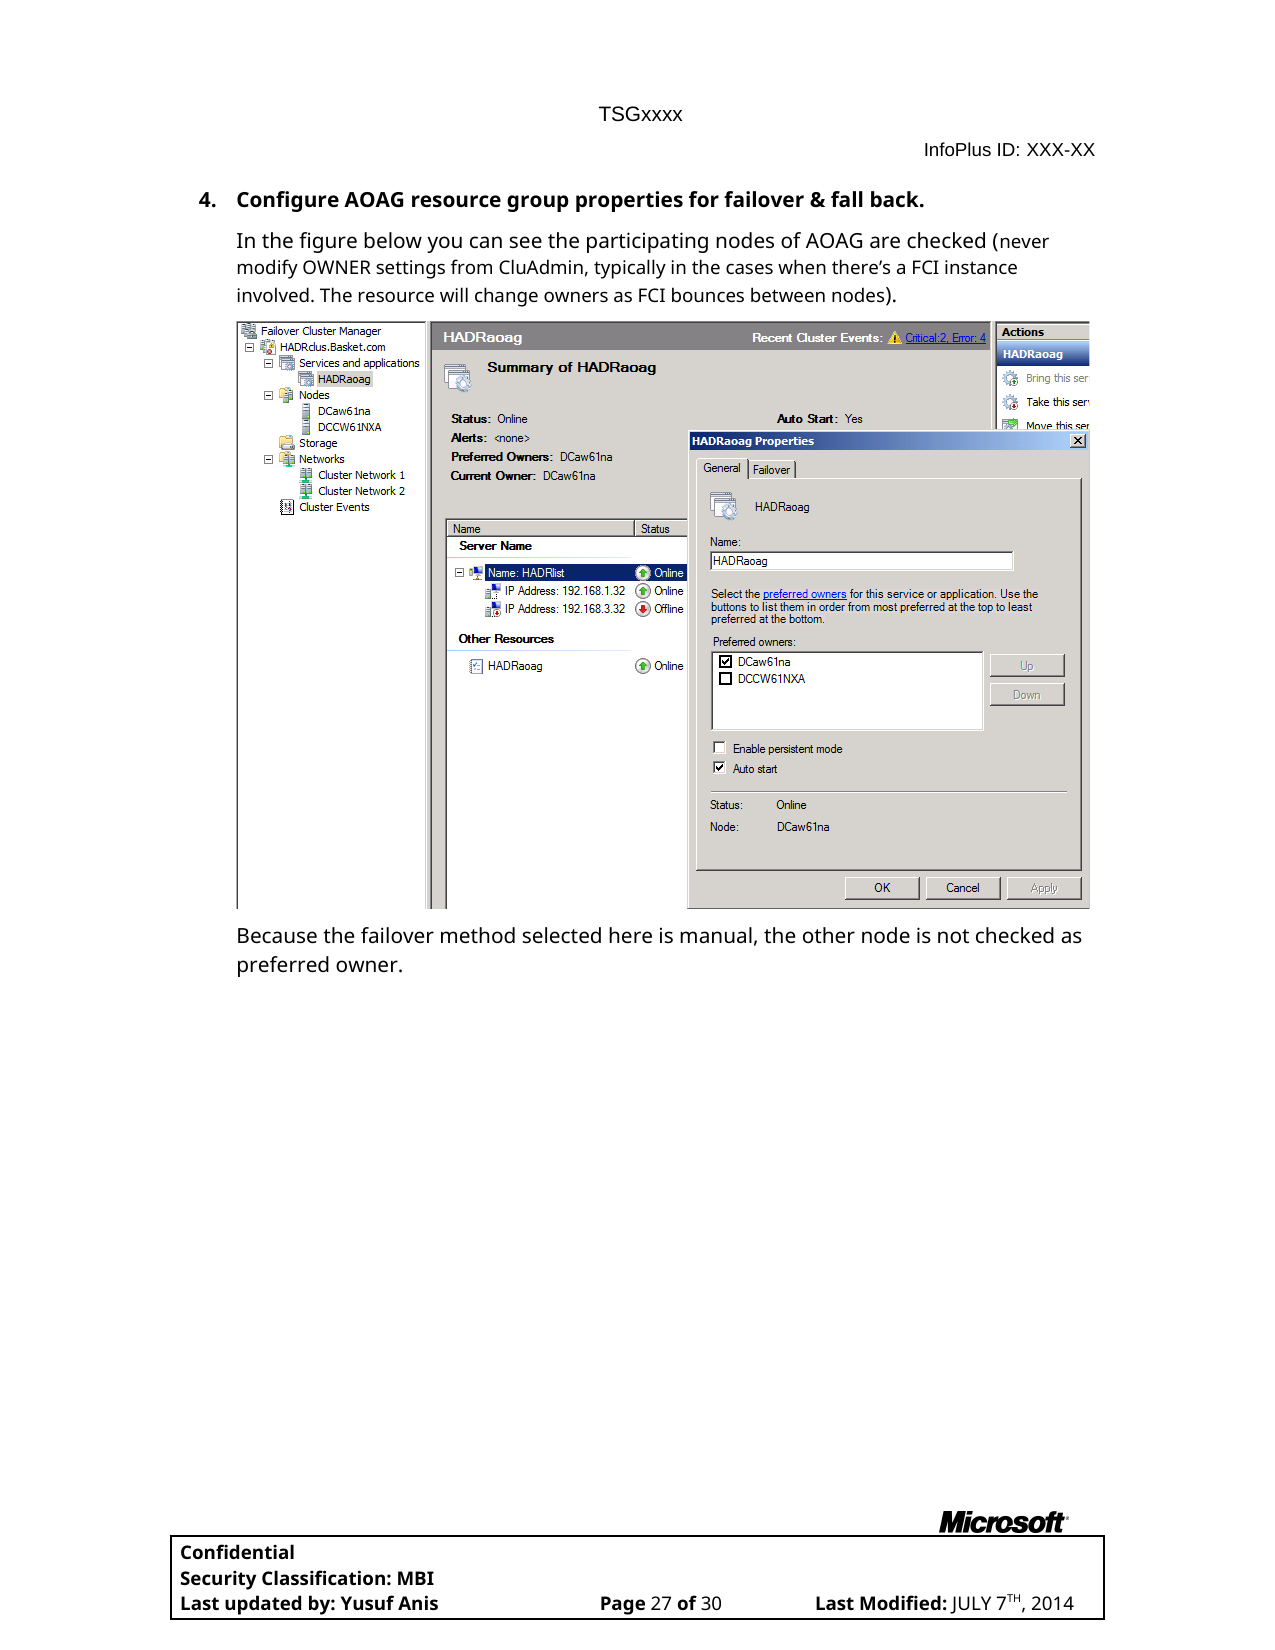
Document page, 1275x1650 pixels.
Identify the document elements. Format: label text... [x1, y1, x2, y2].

text In the figure below you can see the participating nodes of AOAG are checked (never modify OWNER settings from CluAdmin, typically in the cases when there’s a FCI instance involved. The resource will change owners as FCI bounces between nodes). [236, 226, 1095, 309]
text Because the failover method selected here is manual, the other node is not checked as preferred owner. [236, 921, 1095, 978]
picture [939, 1511, 1069, 1533]
picture [236, 321, 1090, 909]
list Configure AOAG resource group properties for failover & fall back. [199, 185, 1095, 214]
